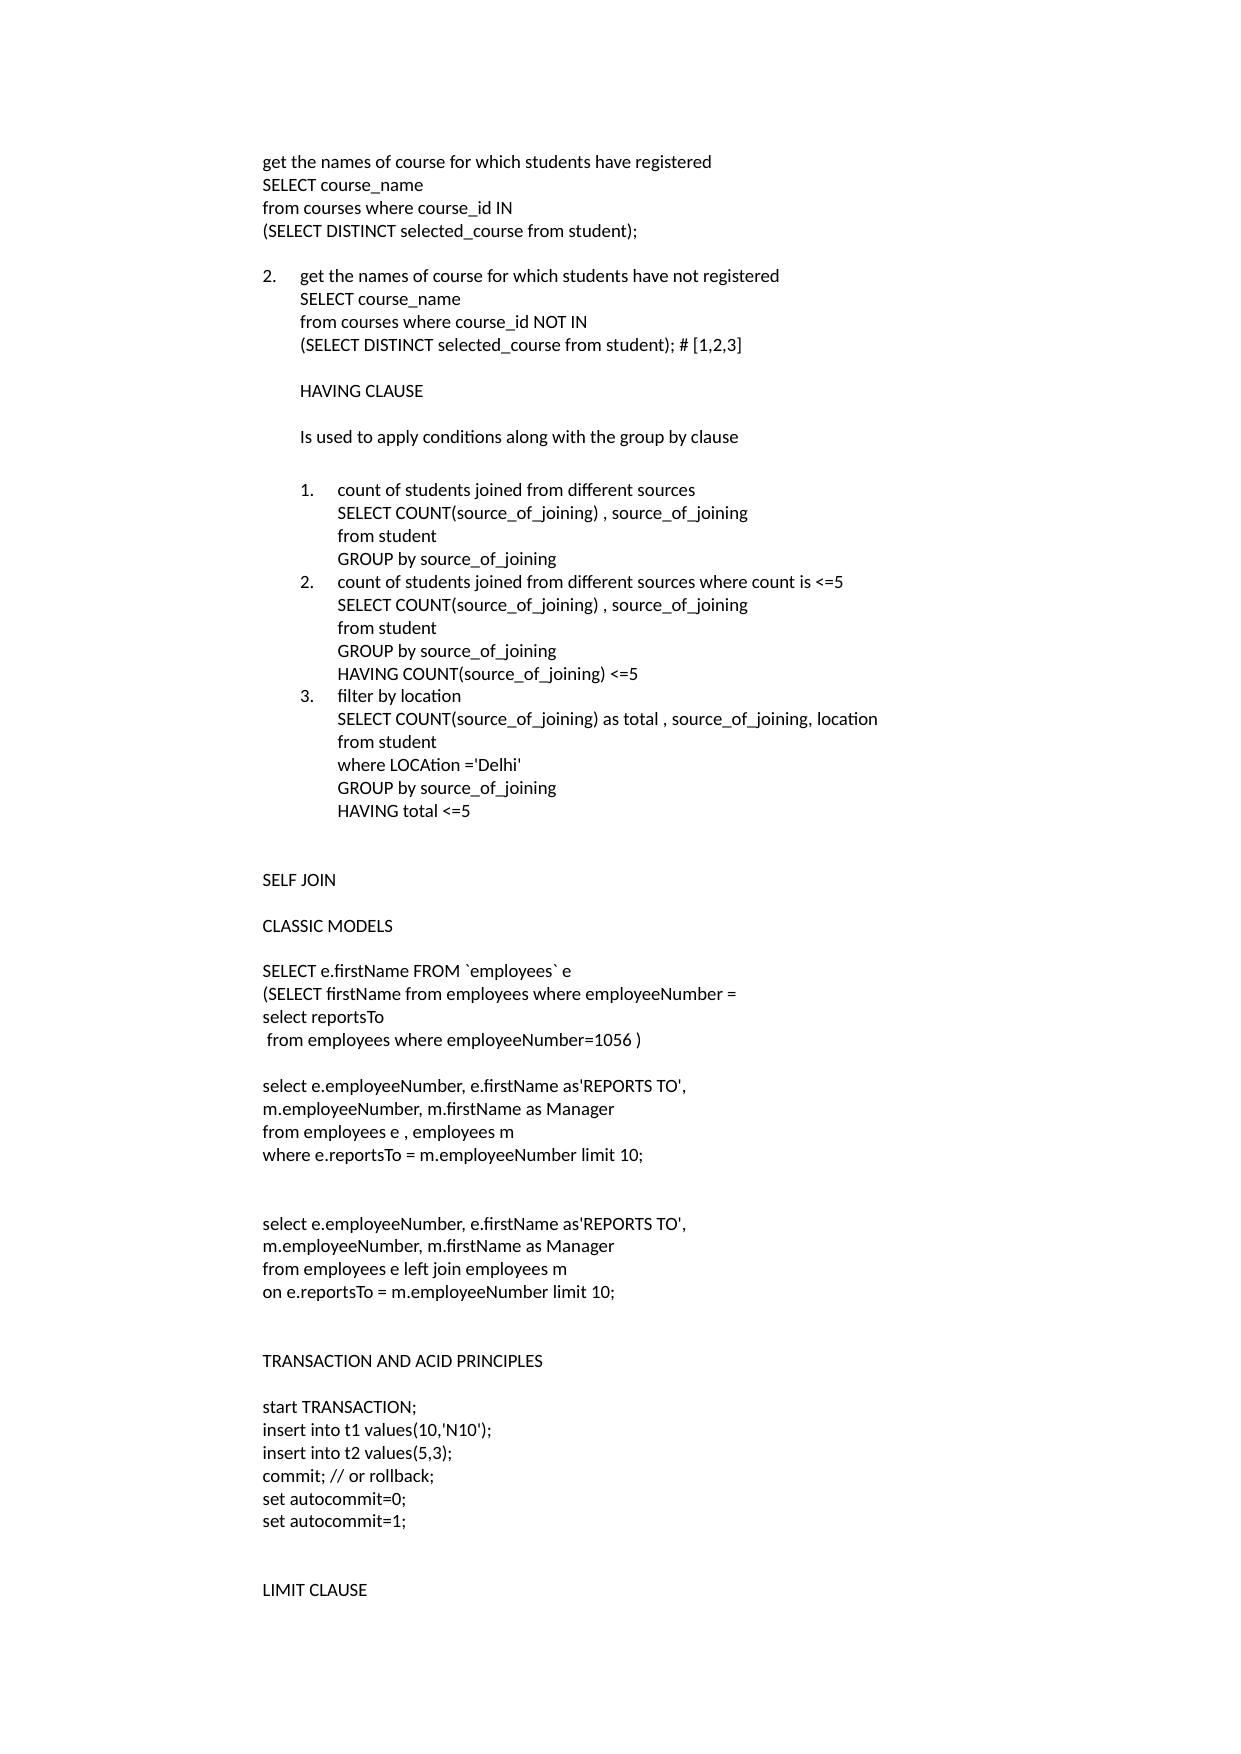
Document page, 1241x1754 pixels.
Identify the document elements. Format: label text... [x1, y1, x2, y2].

list count of students joined from different sources where count is <=5 SELECT COUNT(source_of_joining) , source_of_joining [300, 570, 1090, 616]
list set autocommit=1; [262, 1510, 1090, 1533]
list get the names of course for which students have registered [262, 150, 1090, 173]
list GROUP by source_of_joining [337, 547, 1090, 570]
list from courses where course_id NOT IN [300, 310, 1090, 333]
list HAVING total <=5 [337, 799, 1090, 822]
list get the names of course for which students have not registered [262, 264, 1090, 287]
list from employees e , employees m [262, 1120, 1090, 1143]
list from student [337, 731, 1090, 753]
list insert into t2 values(5,3); [262, 1441, 1090, 1464]
list (SELECT DISTINCT selected_course from student); [262, 219, 1090, 242]
list m.employeeNumber, m.firstName as Manager [262, 1097, 1090, 1120]
list HAVING CLAUSE [300, 379, 1090, 402]
list on e.reportsTo = m.employeeNumber limit 10; [262, 1281, 1090, 1303]
list m.employeeNumber, m.firstName as Manager [262, 1235, 1090, 1258]
list insert into t1 values(10,'N10'); [262, 1418, 1090, 1441]
list select e.employeeNumber, e.firstName as'REPORTS TO', [262, 1212, 1090, 1235]
list where LOCAtion ='Delhi' [337, 753, 1090, 776]
list where e.reportsTo = m.employeeNumber limit 10; [262, 1143, 1090, 1166]
list Is used to apply conditions along with the group by clause [300, 425, 1090, 478]
list from employees where employeeNumber=1056 ) [262, 1028, 1090, 1051]
list GROUP by source_of_joining [337, 776, 1090, 799]
list filter by location [300, 685, 1090, 708]
list set autocommit=0; [262, 1487, 1090, 1510]
list GROUP by source_of_joining [337, 639, 1090, 662]
list from student [337, 616, 1090, 639]
list SELECT course_name [300, 287, 1090, 310]
list SELECT e.firstName FROM `employees` e [262, 960, 1090, 983]
list (SELECT DISTINCT selected_course from student); # [1,2,3] [300, 333, 1090, 356]
list CLASSIC MODELS [262, 914, 1090, 937]
list select e.employeeNumber, e.firstName as'REPORTS TO', [262, 1074, 1090, 1097]
list from employees e left join employees m [262, 1258, 1090, 1281]
list from courses where course_id IN [262, 196, 1090, 219]
list SELECT course_name [262, 173, 1090, 196]
list select reportsTo [262, 1006, 1090, 1028]
list LIMIT CLAUSE [262, 1578, 1090, 1601]
list TRANSACTION AND ACID PRINCIPLES [262, 1349, 1090, 1372]
list count of students joined from different sources SELECT COUNT(source_of_joining) , source_of_joining [300, 478, 1090, 524]
list SELF JOIN [262, 868, 1090, 891]
list SELECT COUNT(source_of_joining) as total , source_of_joining, location [337, 708, 1090, 731]
list from student [337, 524, 1090, 547]
list commit; // or rollback; [262, 1464, 1090, 1487]
list start TRANSACTION; [262, 1395, 1090, 1418]
list (SELECT firstName from employees where employeeNumber = [262, 983, 1090, 1006]
list HAVING COUNT(source_of_joining) <=5 [337, 662, 1090, 685]
